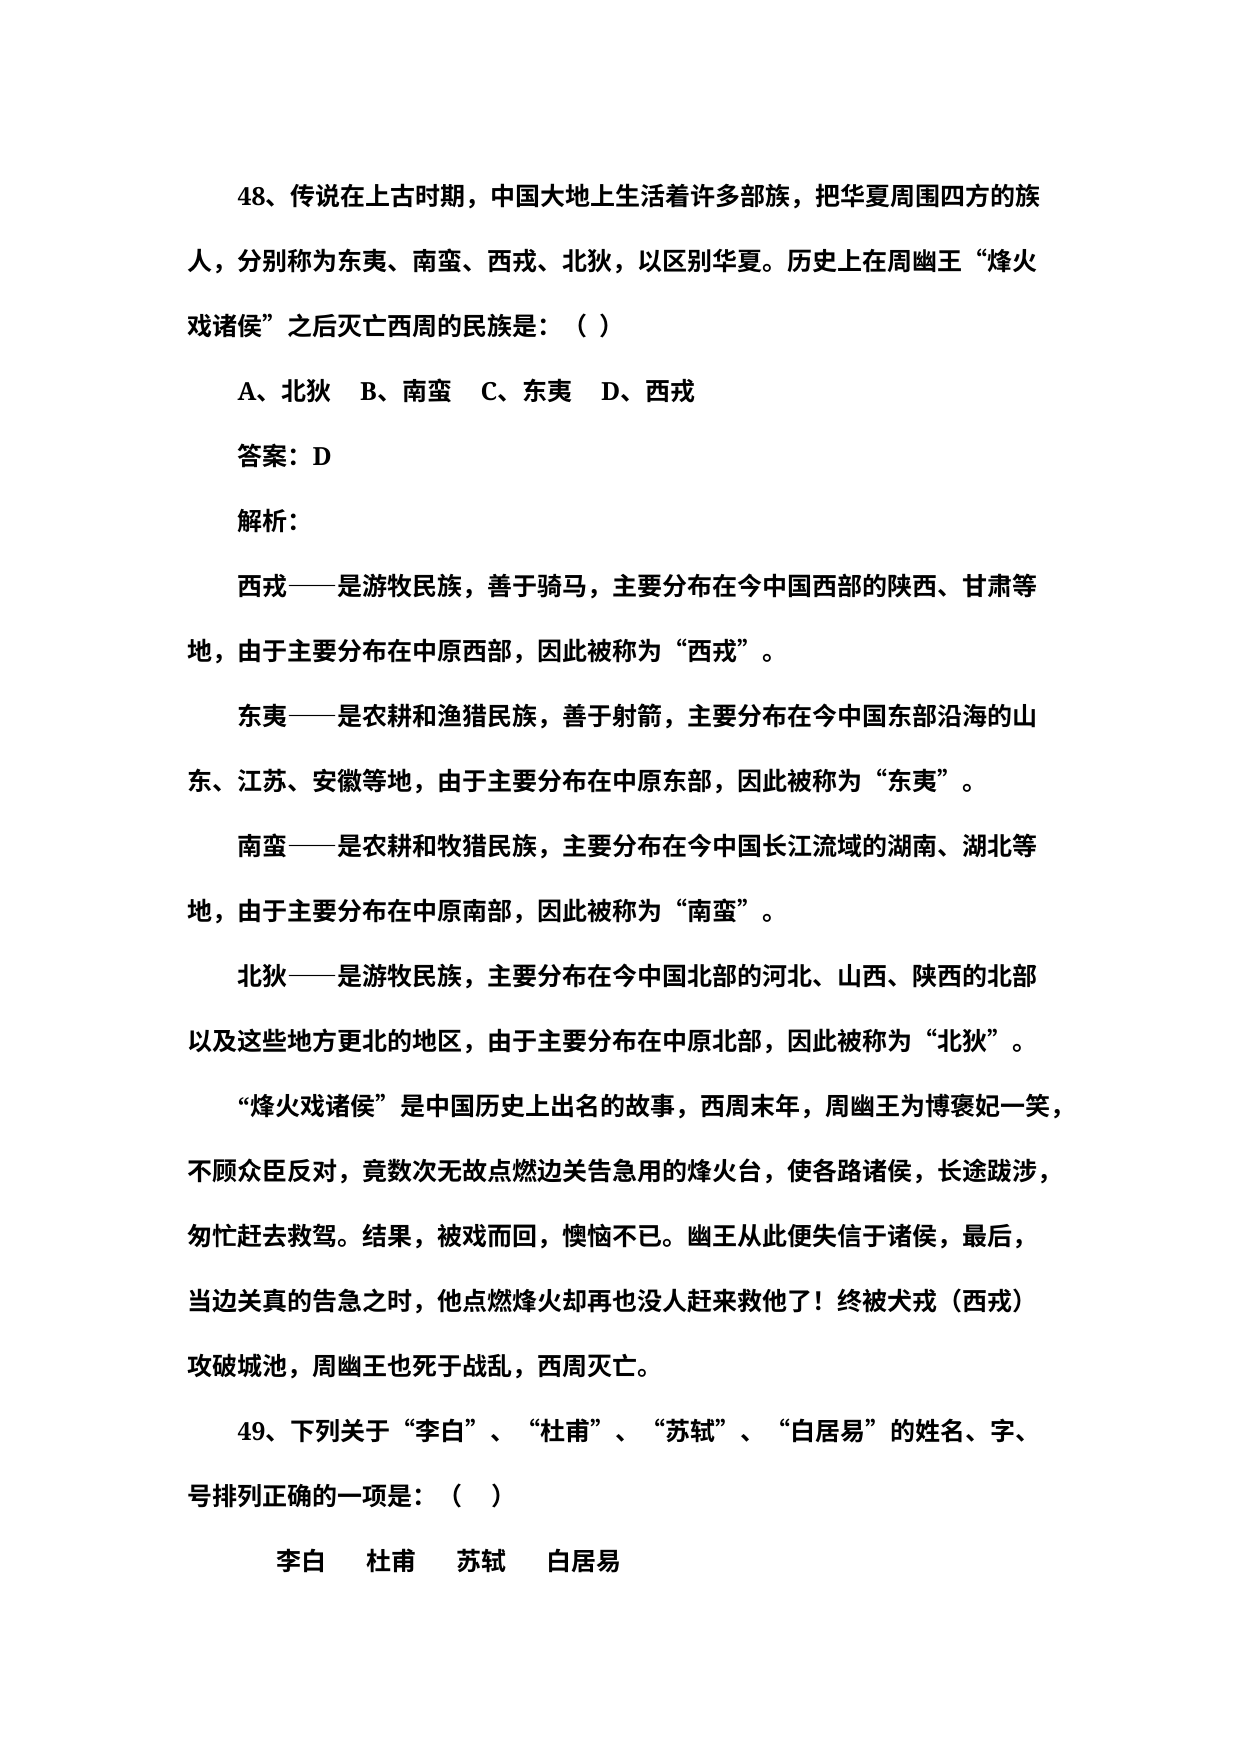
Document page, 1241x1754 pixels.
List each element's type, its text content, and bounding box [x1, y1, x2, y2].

text 李白 杜甫 苏轼 白居易 [187, 1527, 1053, 1592]
text 49、下列关于“李白”、“杜甫”、“苏轼”、“白居易”的姓名、字、号排列正确的一项是：（ ） [187, 1397, 1053, 1527]
text 48、传说在上古时期，中国大地上生活着许多部族，把华夏周围四方的族人，分别称为东夷、南蛮、西戎、北狄，以区别华夏。历史上在周幽王“烽火戏诸侯”之后灭亡西周的民族是：（ ） [187, 162, 1053, 357]
text 解析： [187, 487, 1053, 552]
text 东夷——是农耕和渔猎民族，善于射箭，主要分布在今中国东部沿海的山东、江苏、安徽等地，由于主要分布在中原东部，因此被称为“东夷”。 [187, 682, 1053, 812]
text 南蛮——是农耕和牧猎民族，主要分布在今中国长江流域的湖南、湖北等地，由于主要分布在中原南部，因此被称为“南蛮”。 [187, 812, 1053, 942]
text A、北狄 B、南蛮 C、东夷 D、西戎 [187, 357, 1053, 422]
text “烽火戏诸侯”是中国历史上出名的故事，西周末年，周幽王为博褒妃一笑，不顾众臣反对，竟数次无故点燃边关告急用的烽火台，使各路诸侯，长途跋涉，匆忙赶去救驾。结果，被戏而回，懊恼不已。幽王从此便失信于诸侯，最后，当边关真的告急之时，他点燃烽火却再也没人赶来救他了！终被犬戎（西戎）攻破城池，周幽王也死于战乱，西周灭亡。 [187, 1072, 1053, 1397]
text 西戎——是游牧民族，善于骑马，主要分布在今中国西部的陕西、甘肃等地，由于主要分布在中原西部，因此被称为“西戎”。 [187, 552, 1053, 682]
text 答案：D [187, 422, 1053, 487]
text 北狄——是游牧民族，主要分布在今中国北部的河北、山西、陕西的北部以及这些地方更北的地区，由于主要分布在中原北部，因此被称为“北狄”。 [187, 942, 1053, 1072]
